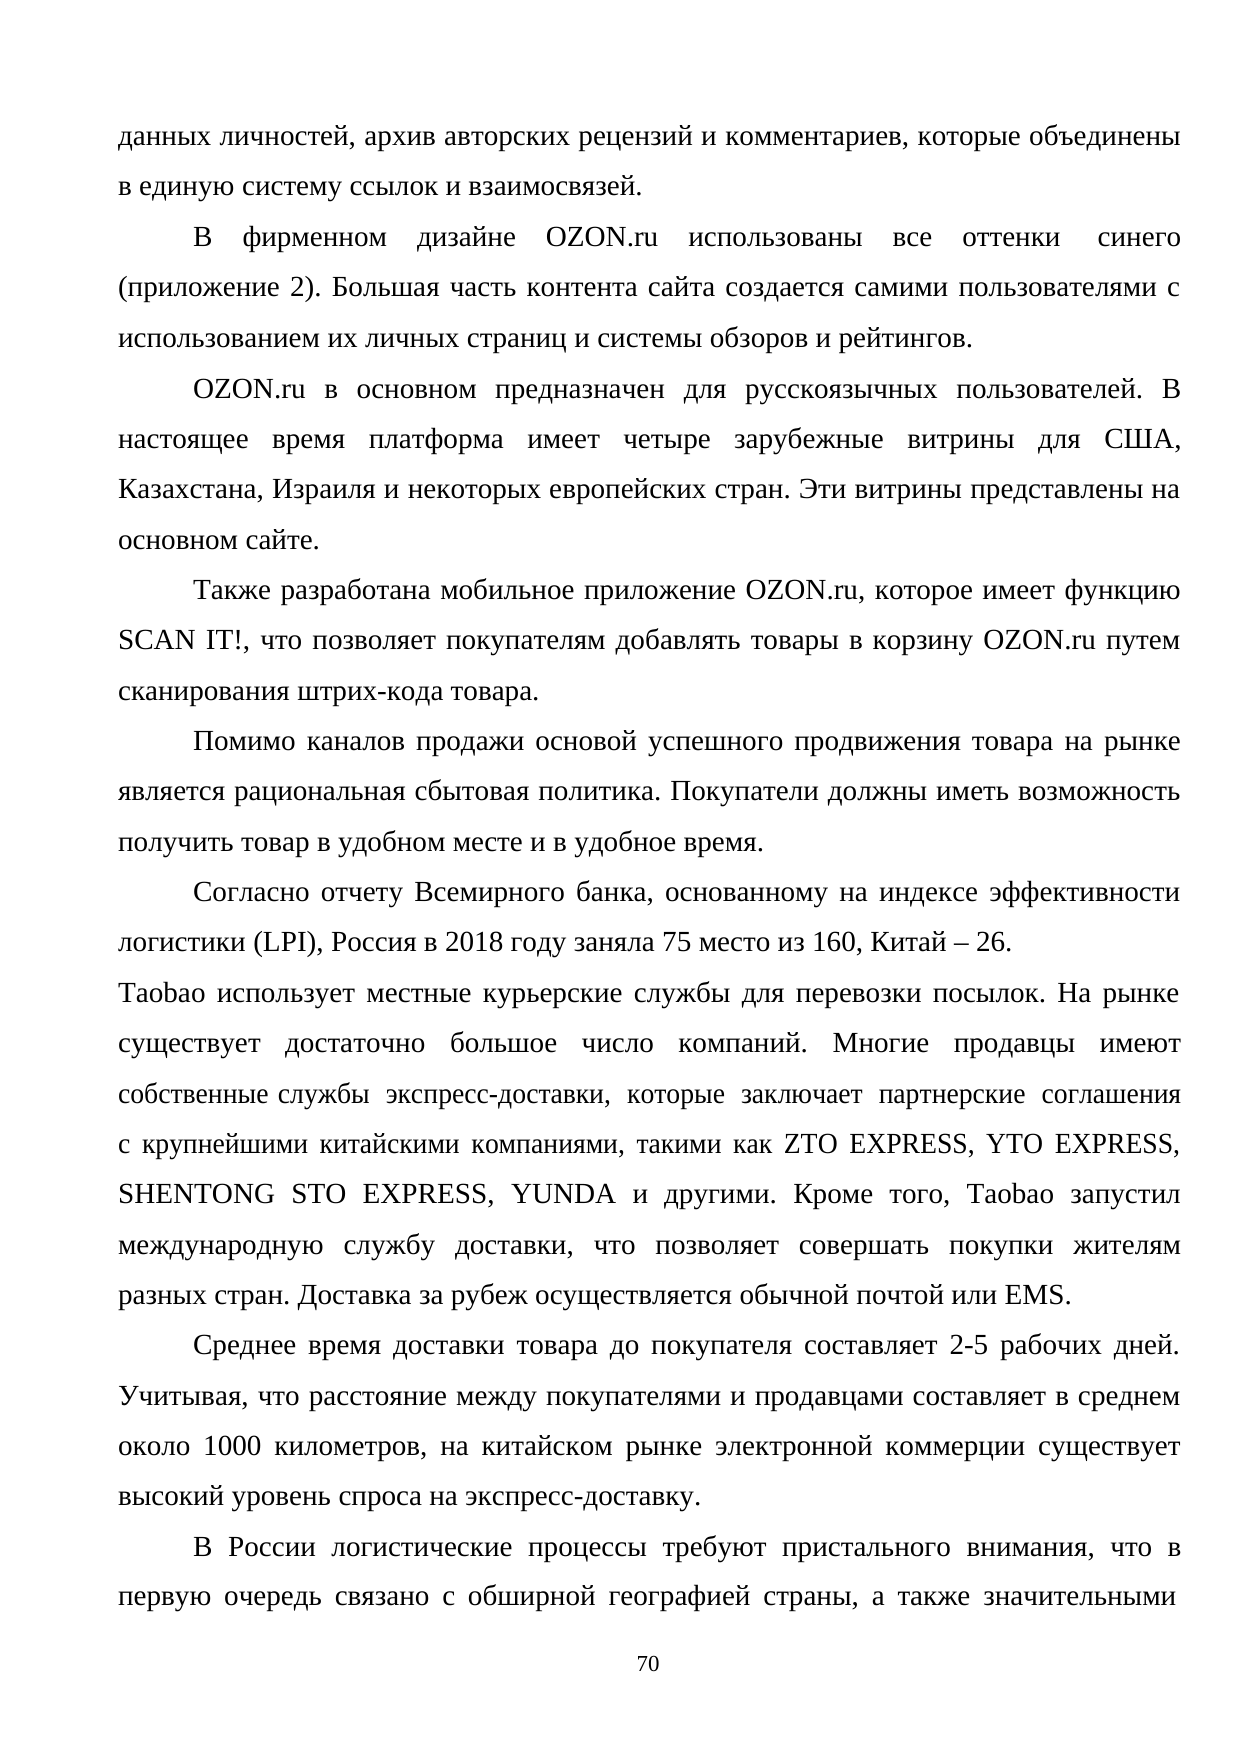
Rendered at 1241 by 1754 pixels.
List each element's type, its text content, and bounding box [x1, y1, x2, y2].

text Помимо каналов продажи основой успешного продвижения товара на рынке является рациональная сбытовая политика. Покупатели должны иметь возможность получить товар в удобном месте и в удобное время. [118, 723, 1182, 857]
text Среднее время доставки товара до покупателя составляет 2-5 рабочих дней. Учитывая, что расстояние между покупателями и продавцами составляет в среднем около 1000 километров, на китайском рынке электронной коммерции существует высокий уровень спроса на экспресс-доставку. [118, 1327, 1181, 1512]
text В России логистические процессы требуют пристального внимания, что в первую очередь связано с обширной географией страны, а также значительными [118, 1529, 1181, 1612]
text Taobao использует местные курьерские службы для перевозки посылок. На рынке существует достаточно большое число компаний. Многие продавцы имеют собственные службы экспресс-доставки, которые заключает партнерские соглашения с крупнейшими китайскими компаниями, такими как ZTO EXPRESS, YTO EXPRESS, SHENTONG STO EXPRESS, YUNDA и другими. Кроме того, Taobao запустил международную службу доставки, что позволяет совершать покупки жителям разных стран. Доставка за рубеж осуществляется обычной почтой или EMS. [118, 975, 1181, 1311]
text данных личностей, архив авторских рецензий и комментариев, которые объединены в единую систему ссылок и взаимосвязей. [118, 118, 1182, 202]
text В фирменном дизайне OZON.ru использованы все оттенки синего (приложение 2). Большая часть контента сайта создается самими пользователями с использованием их личных страниц и системы обзоров и рейтингов. [118, 219, 1181, 354]
text OZON.ru в основном предназначен для русскоязычных пользователей. В настоящее время платформа имеет четыре зарубежные витрины для США, Казахстана, Израиля и некоторых европейских стран. Эти витрины представлены на основном сайте. [118, 371, 1181, 555]
text Согласно отчету Всемирного банка, основанному на индексе эффективности логистики (LPI), Россия в 2018 году заняла 75 место из 160, Китай – 26. [118, 874, 1181, 958]
text Также разработана мобильное приложение OZON.ru, которое имеет функцию SCAN IT!, что позволяет покупателям добавлять товары в корзину OZON.ru путем сканирования штрих-кода товара. [118, 572, 1181, 706]
